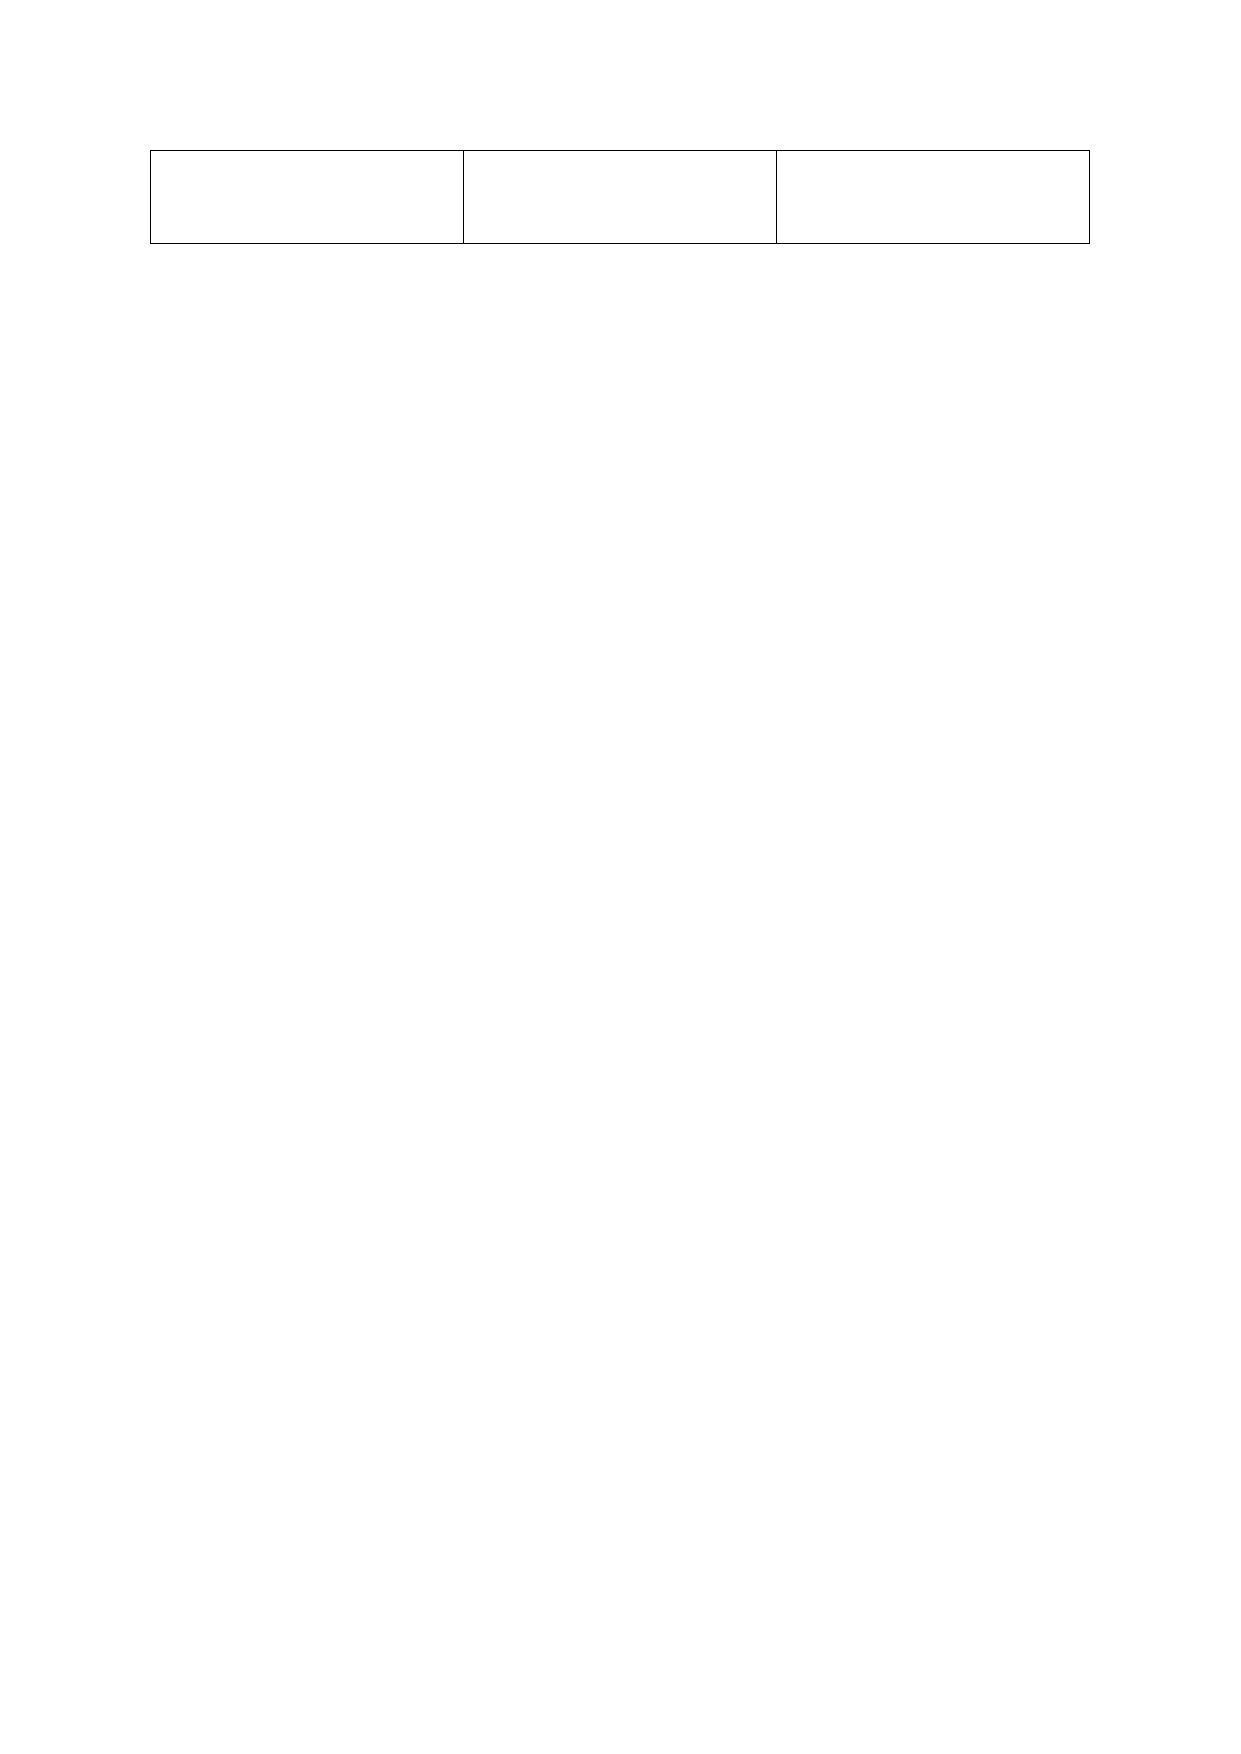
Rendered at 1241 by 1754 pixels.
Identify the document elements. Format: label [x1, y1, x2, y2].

table_cell [464, 151, 776, 243]
table_cell [151, 151, 463, 243]
table_cell [777, 151, 1089, 243]
